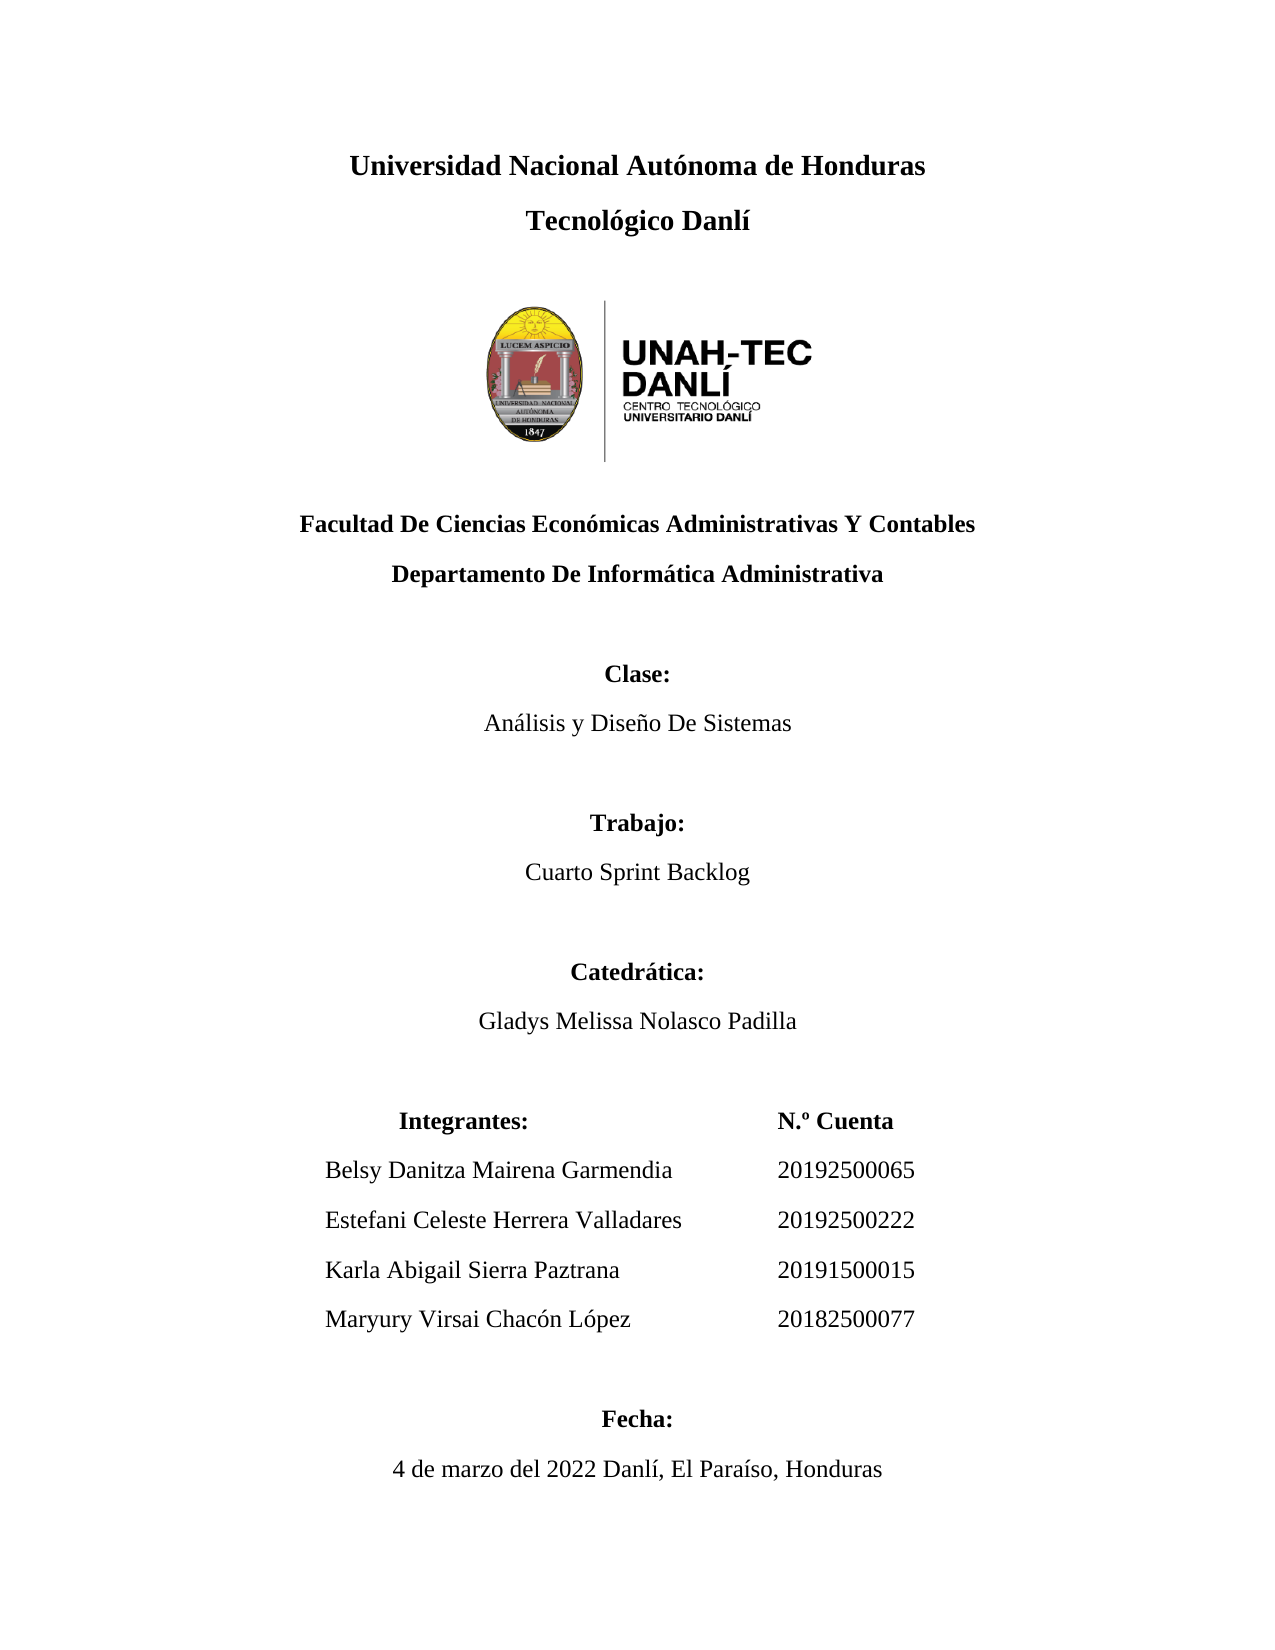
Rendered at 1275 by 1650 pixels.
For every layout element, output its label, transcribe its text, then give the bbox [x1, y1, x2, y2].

text Belsy Danitza Mairena Garmendia 20192500065 [251, 1156, 1098, 1184]
text Análisis y Diseño De Sistemas [177, 708, 1098, 737]
text Catedrática: [177, 957, 1098, 986]
text Gladys Melissa Nolasco Padilla [177, 1006, 1098, 1035]
text Maryury Virsai Chacón López 20182500077 [251, 1304, 1098, 1333]
text Karla Abigail Sierra Paztrana 20191500015 [251, 1255, 1098, 1284]
text 4 de marzo del 2022 Danlí, El Paraíso, Honduras [177, 1454, 1098, 1482]
text Clase: [177, 659, 1098, 687]
text Departamento De Informática Administrativa [177, 559, 1098, 588]
text Universidad Nacional Autónoma de Honduras [177, 148, 1098, 181]
picture [424, 287, 851, 469]
text Trabajo: [177, 808, 1098, 836]
text Facultad De Ciencias Económicas Administrativas Y Contables [177, 509, 1098, 538]
text Fecha: [177, 1404, 1098, 1433]
text Tecnológico Danlí [177, 203, 1098, 236]
text Integrantes: N.º Cuenta [325, 1106, 1098, 1134]
text Estefani Celeste Herrera Valladares 20192500222 [251, 1205, 1098, 1234]
text Cuarto Sprint Backlog [177, 857, 1098, 886]
